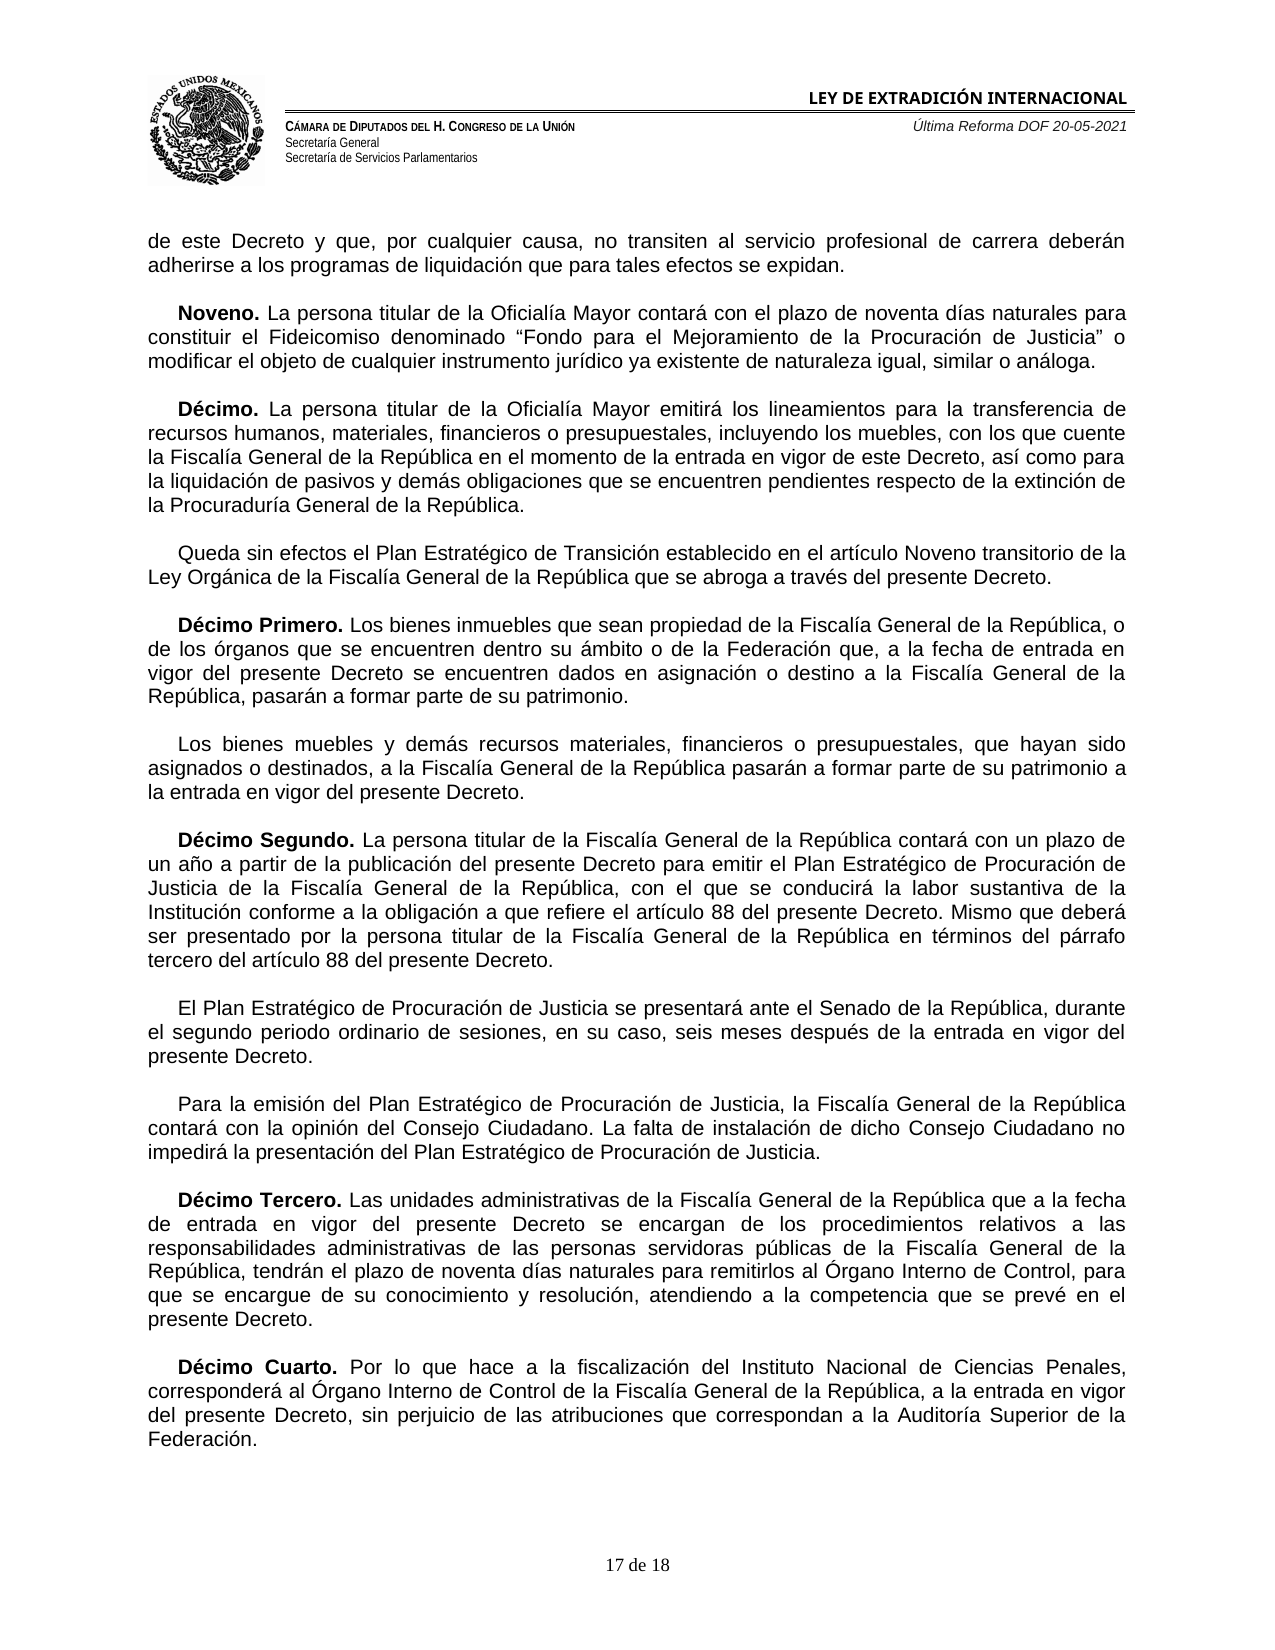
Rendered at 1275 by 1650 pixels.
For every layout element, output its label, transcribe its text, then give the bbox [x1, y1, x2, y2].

text Décimo Cuarto. Por lo que hace a la fiscalización del Instituto Nacional de Ciencias Penales, corresponderá al Órgano Interno de Control de la Fiscalía General de la República, a la entrada en vigor del presente Decreto, sin perjuicio de las atribuciones que correspondan a la Auditoría Superior de la Federación. [148, 1355, 1127, 1451]
text Queda sin efectos el Plan Estratégico de Transición establecido en el artículo Noveno transitorio de la Ley Orgánica de la Fiscalía General de la República que se abroga a través del presente Decreto. [148, 541, 1127, 588]
text El Plan Estratégico de Procuración de Justicia se presentará ante el Senado de la República, durante el segundo periodo ordinario de sesiones, en su caso, seis meses después de la entrada en vigor del presente Decreto. [148, 996, 1127, 1068]
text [148, 229, 1127, 277]
text Para la emisión del Plan Estratégico de Procuración de Justicia, la Fiscalía General de la República contará con la opinión del Consejo Ciudadano. La falta de instalación de dicho Consejo Ciudadano no impedirá la presentación del Plan Estratégico de Procuración de Justicia. [148, 1092, 1127, 1163]
text Décimo Tercero. Las unidades administrativas de la Fiscalía General de la República que a la fecha de entrada en vigor del presente Decreto se encargan de los procedimientos relativos a las responsabilidades administrativas de las personas servidoras públicas de la Fiscalía General de la República, tendrán el plazo de noventa días naturales para remitirlos al Órgano Interno de Control, para que se encargue de su conocimiento y resolución, atendiendo a la competencia que se prevé en el presente Decreto. [148, 1187, 1127, 1331]
text Noveno. La persona titular de la Oficialía Mayor contará con el plazo de noventa días naturales para constituir el Fideicomiso denominado “Fondo para el Mejoramiento de la Procuración de Justicia” o modificar el objeto de cualquier instrumento jurídico ya existente de naturaleza igual, similar o análoga. [148, 301, 1127, 373]
text Los bienes muebles y demás recursos materiales, financieros o presupuestales, que hayan sido asignados o destinados, a la Fiscalía General de la República pasarán a formar parte de su patrimonio a la entrada en vigor del presente Decreto. [148, 732, 1127, 804]
text Décimo Segundo. La persona titular de la Fiscalía General de la República contará con un plazo de un año a partir de la publicación del presente Decreto para emitir el Plan Estratégico de Procuración de Justicia de la Fiscalía General de la República, con el que se conducirá la labor sustantiva de la Institución conforme a la obligación a que refiere el artículo 88 del presente Decreto. Mismo que deberá ser presentado por la persona titular de la Fiscalía General de la República en términos del párrafo tercero del artículo 88 del presente Decreto. [148, 828, 1127, 972]
text Décimo. La persona titular de la Oficialía Mayor emitirá los lineamientos para la transferencia de recursos humanos, materiales, financieros o presupuestales, incluyendo los muebles, con los que cuente la Fiscalía General de la República en el momento de la entrada en vigor de este Decreto, así como para la liquidación de pasivos y demás obligaciones que se encuentren pendientes respecto de la extinción de la Procuraduría General de la República. [148, 397, 1127, 517]
text Décimo Primero. Los bienes inmuebles que sean propiedad de la Fiscalía General de la República, o de los órganos que se encuentren dentro su ámbito o de la Federación que, a la fecha de entrada en vigor del presente Decreto se encuentren dados en asignación o destino a la Fiscalía General de la República, pasarán a formar parte de su patrimonio. [148, 612, 1127, 708]
